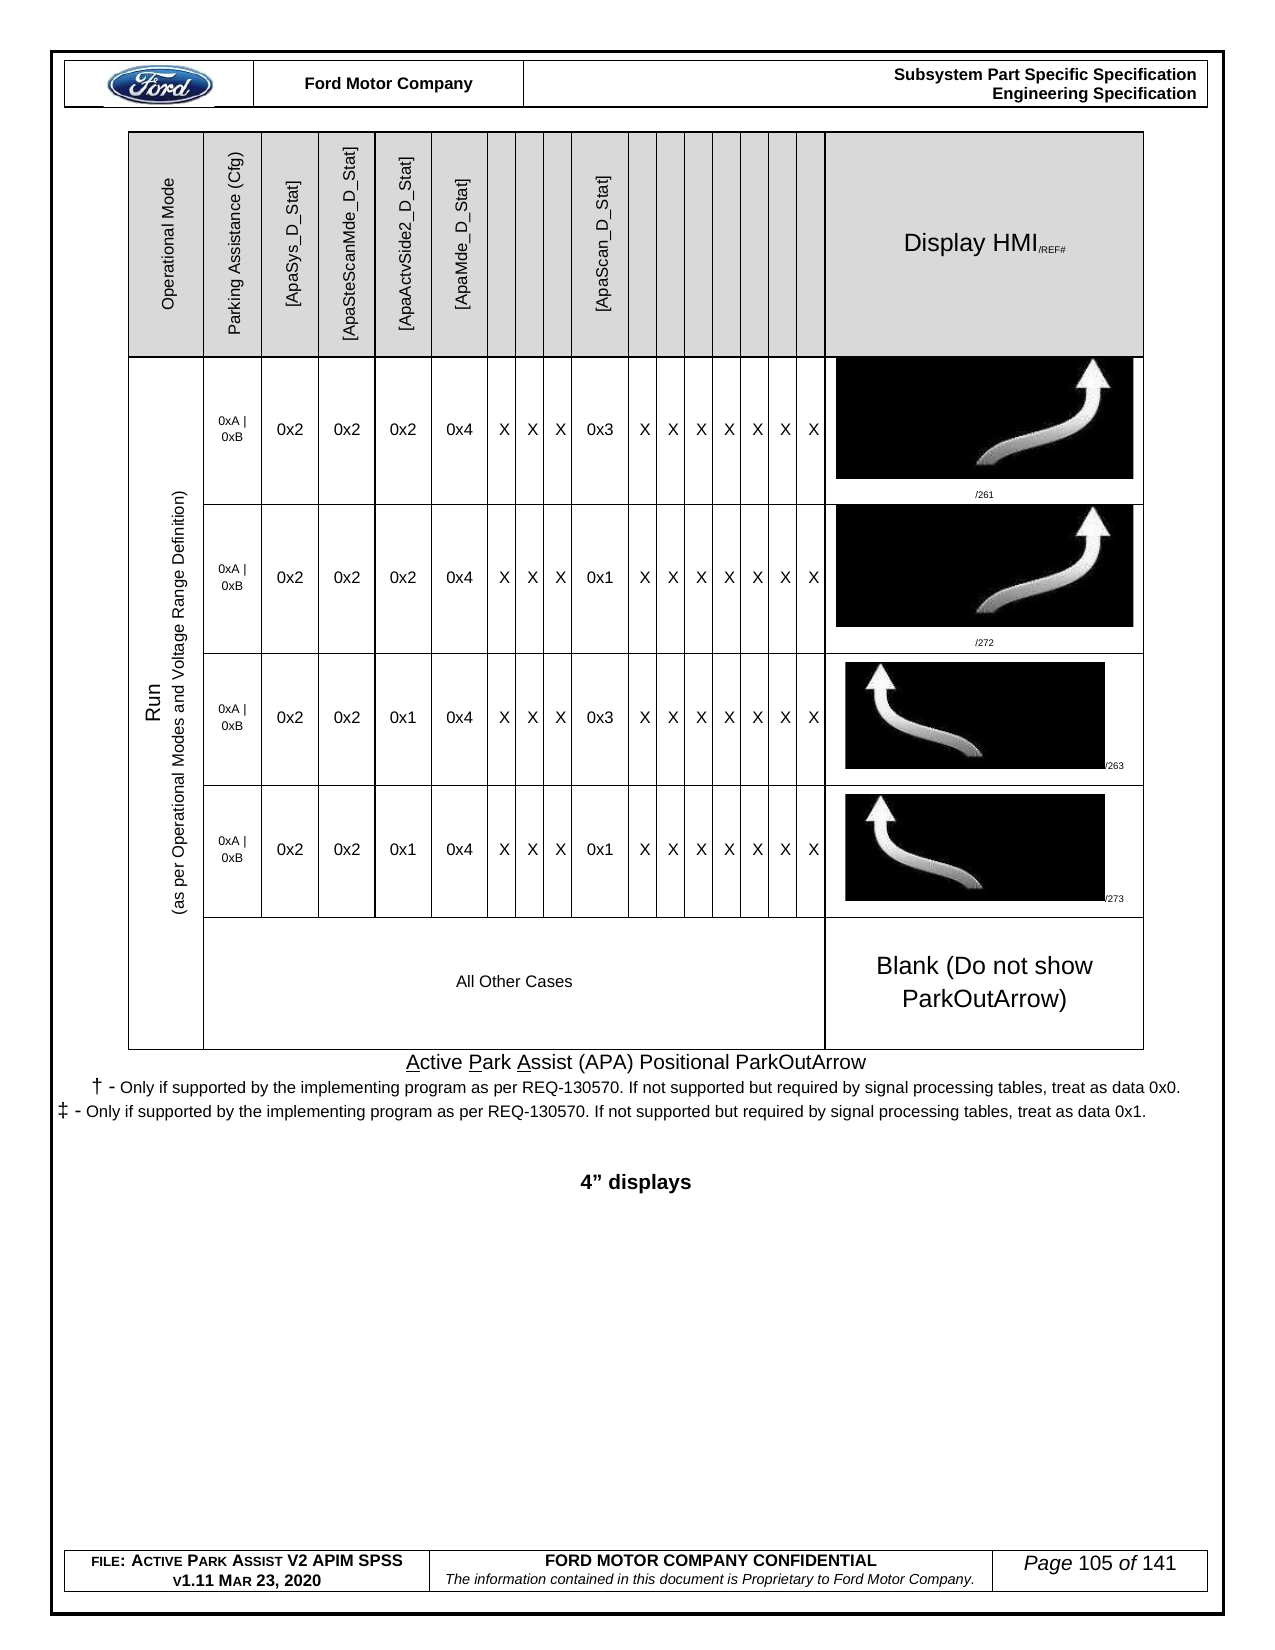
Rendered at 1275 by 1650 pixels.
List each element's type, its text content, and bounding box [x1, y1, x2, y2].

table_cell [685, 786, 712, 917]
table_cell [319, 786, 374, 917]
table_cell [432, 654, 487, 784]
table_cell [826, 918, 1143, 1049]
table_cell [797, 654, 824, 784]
picture [103, 61, 215, 107]
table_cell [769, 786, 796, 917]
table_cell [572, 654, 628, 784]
text † - Only if supported by the implementing program as per REQ-130570. If not supported but required by signal processing tables, treat as data 0x0. [57, 1074, 1215, 1098]
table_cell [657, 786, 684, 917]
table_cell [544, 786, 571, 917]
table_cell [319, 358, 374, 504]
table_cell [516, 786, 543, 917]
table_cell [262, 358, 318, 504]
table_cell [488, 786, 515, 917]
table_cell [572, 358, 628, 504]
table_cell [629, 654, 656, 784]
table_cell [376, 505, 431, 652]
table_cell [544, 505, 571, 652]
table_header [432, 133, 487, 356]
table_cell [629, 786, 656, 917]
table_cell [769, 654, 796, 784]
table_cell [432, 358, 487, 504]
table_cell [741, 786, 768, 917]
text Active Park Assist (APA) Positional ParkOutArrow [57, 1050, 1215, 1074]
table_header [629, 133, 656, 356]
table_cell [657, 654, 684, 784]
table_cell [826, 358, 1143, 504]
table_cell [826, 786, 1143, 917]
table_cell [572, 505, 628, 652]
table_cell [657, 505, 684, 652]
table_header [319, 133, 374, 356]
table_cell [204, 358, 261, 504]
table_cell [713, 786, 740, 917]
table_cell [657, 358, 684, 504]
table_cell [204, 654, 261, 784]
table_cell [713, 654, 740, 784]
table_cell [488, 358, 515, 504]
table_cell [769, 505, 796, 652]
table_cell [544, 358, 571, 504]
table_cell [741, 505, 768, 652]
text ‡ - Only if supported by the implementing program as per REQ-130570. If not supported but required by signal processing tables, treat as data 0x1. [57, 1098, 1215, 1122]
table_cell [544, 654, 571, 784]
text 4” displays [57, 1170, 1215, 1194]
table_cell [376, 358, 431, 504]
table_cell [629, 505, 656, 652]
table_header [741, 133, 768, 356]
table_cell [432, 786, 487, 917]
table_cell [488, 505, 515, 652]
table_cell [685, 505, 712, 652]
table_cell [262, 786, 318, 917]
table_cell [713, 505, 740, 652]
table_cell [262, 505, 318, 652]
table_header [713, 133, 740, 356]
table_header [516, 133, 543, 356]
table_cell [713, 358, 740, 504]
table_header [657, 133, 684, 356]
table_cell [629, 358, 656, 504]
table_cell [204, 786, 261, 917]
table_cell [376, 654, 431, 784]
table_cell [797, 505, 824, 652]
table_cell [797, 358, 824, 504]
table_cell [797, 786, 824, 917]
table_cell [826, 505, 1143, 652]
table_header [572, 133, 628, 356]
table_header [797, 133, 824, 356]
picture [836, 505, 1134, 627]
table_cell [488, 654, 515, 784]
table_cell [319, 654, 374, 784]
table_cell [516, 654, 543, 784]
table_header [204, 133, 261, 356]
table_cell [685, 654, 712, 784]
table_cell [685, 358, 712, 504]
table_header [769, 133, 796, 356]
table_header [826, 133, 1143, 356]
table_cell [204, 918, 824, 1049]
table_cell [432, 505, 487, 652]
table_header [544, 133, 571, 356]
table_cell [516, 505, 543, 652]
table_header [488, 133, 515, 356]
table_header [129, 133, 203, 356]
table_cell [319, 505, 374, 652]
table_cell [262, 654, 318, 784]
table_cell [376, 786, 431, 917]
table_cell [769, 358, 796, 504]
picture [836, 357, 1134, 479]
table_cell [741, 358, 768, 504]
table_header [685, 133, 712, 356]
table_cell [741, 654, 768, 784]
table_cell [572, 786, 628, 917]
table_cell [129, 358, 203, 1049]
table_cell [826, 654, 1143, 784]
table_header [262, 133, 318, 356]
picture [845, 662, 1105, 769]
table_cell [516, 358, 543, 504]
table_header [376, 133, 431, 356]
picture [845, 794, 1105, 901]
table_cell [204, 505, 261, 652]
